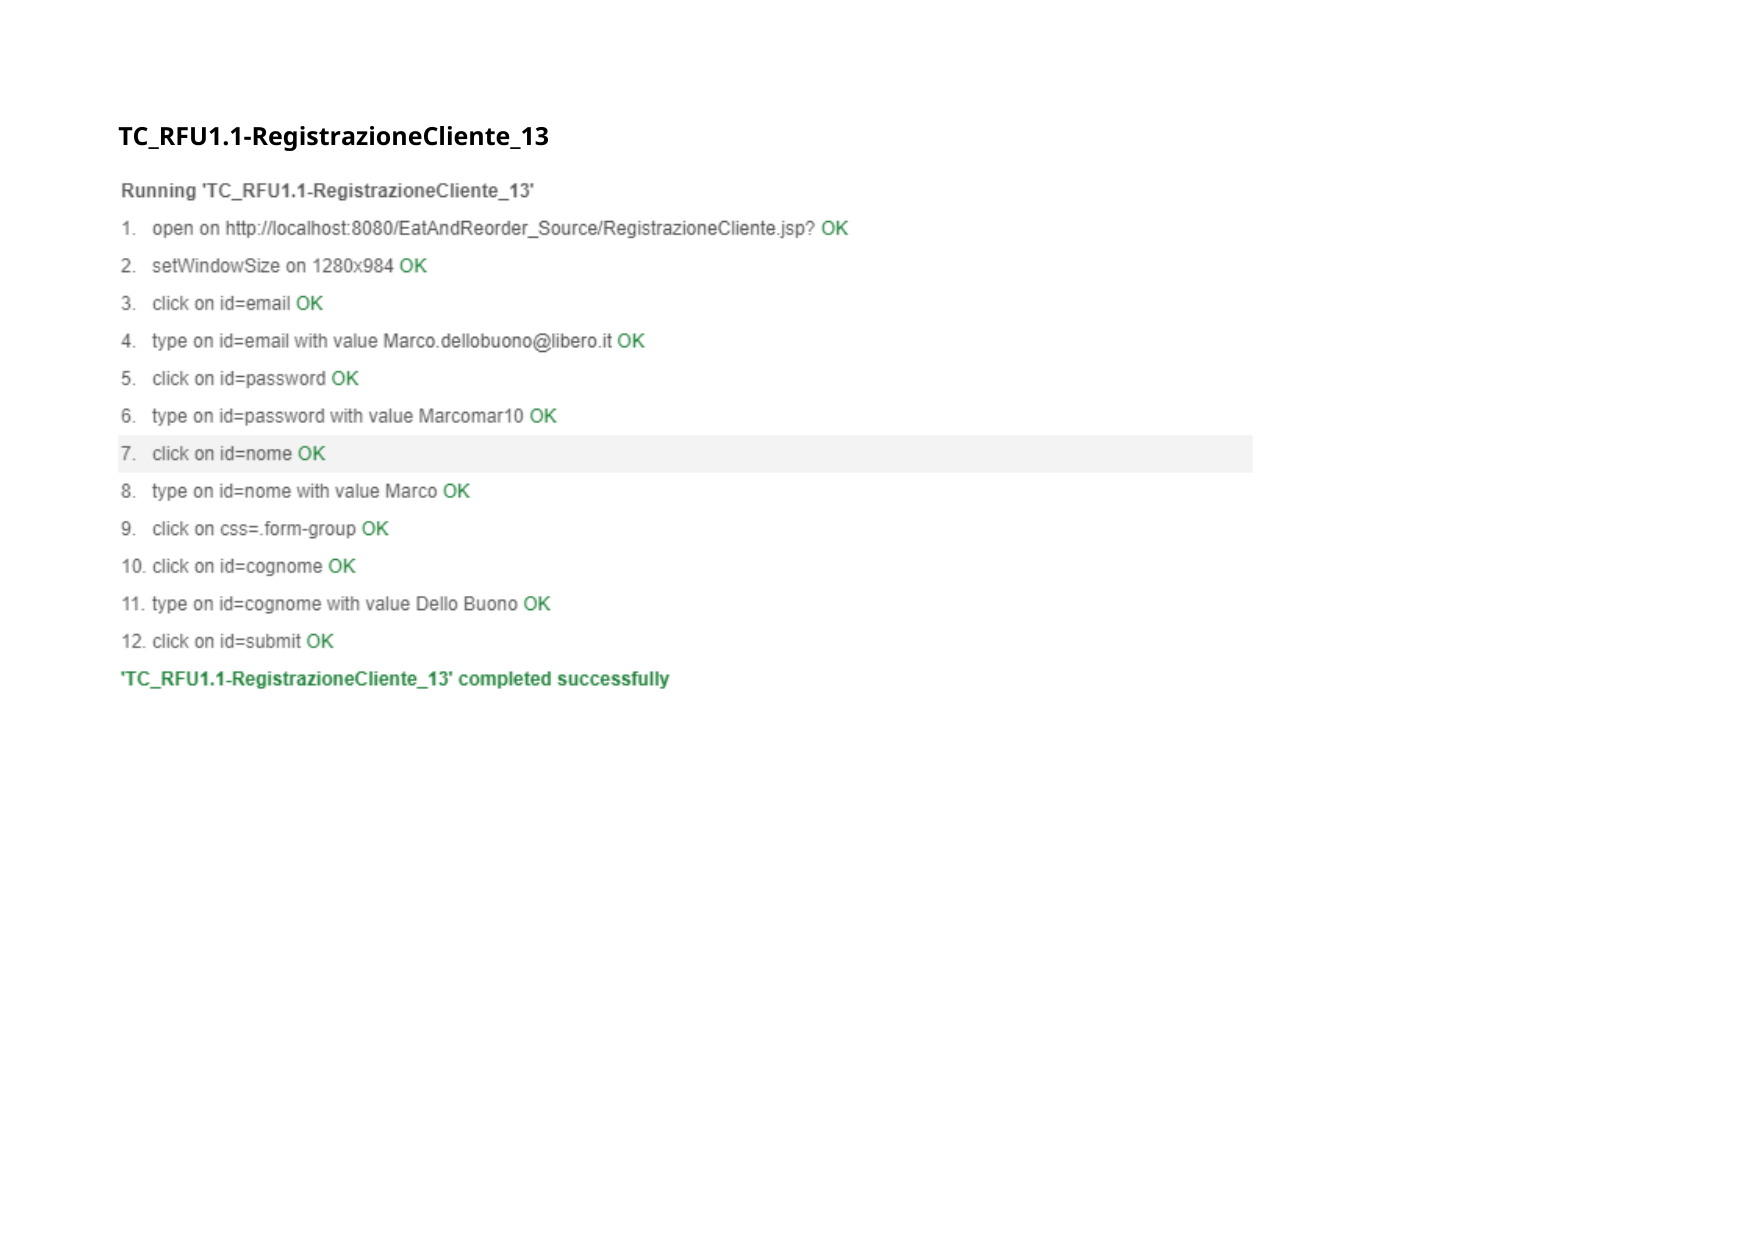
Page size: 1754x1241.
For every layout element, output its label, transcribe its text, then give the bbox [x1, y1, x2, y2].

text TC_RFU1.1-RegistrazioneCliente_13 [118, 118, 1606, 152]
picture [118, 171, 1253, 692]
